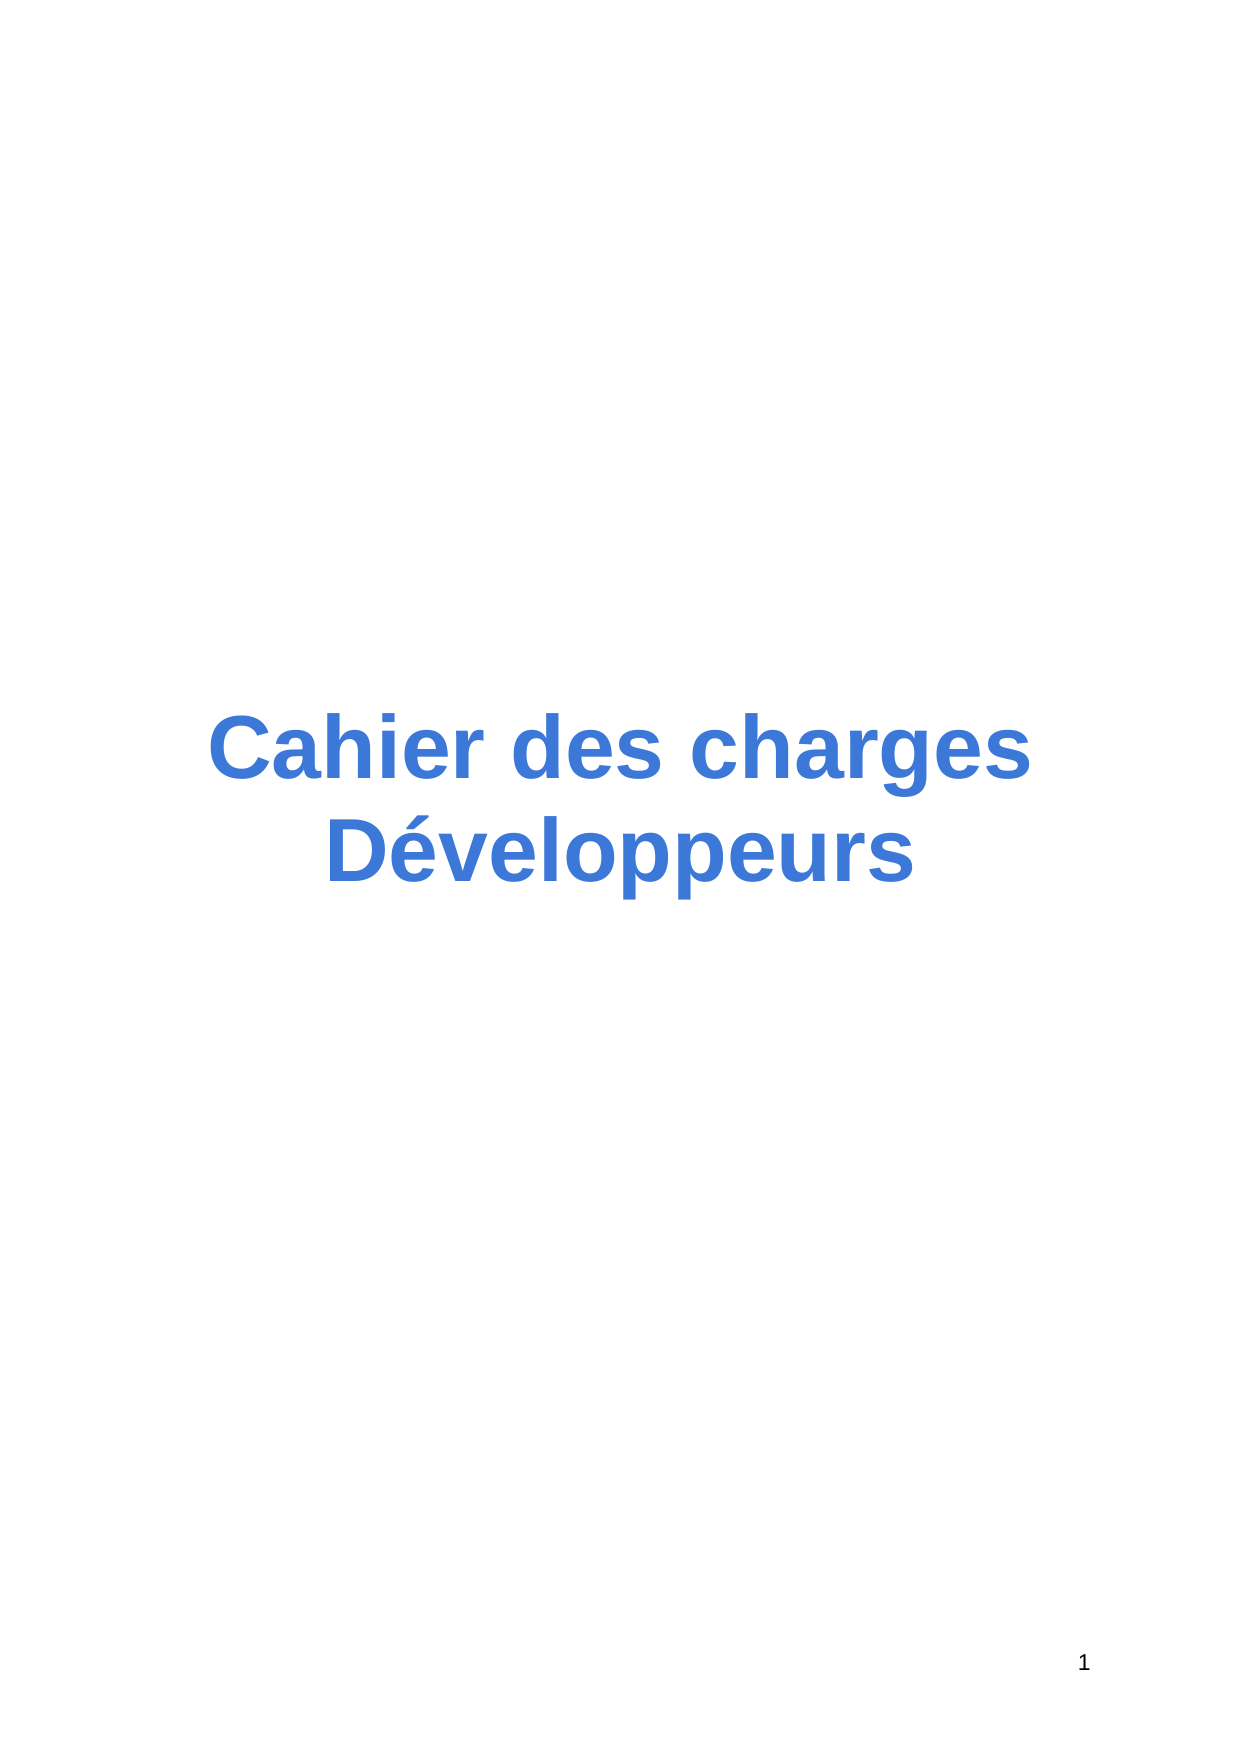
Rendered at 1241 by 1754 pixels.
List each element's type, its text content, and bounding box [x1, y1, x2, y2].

text Cahier des charges Développeurs [150, 695, 1090, 901]
